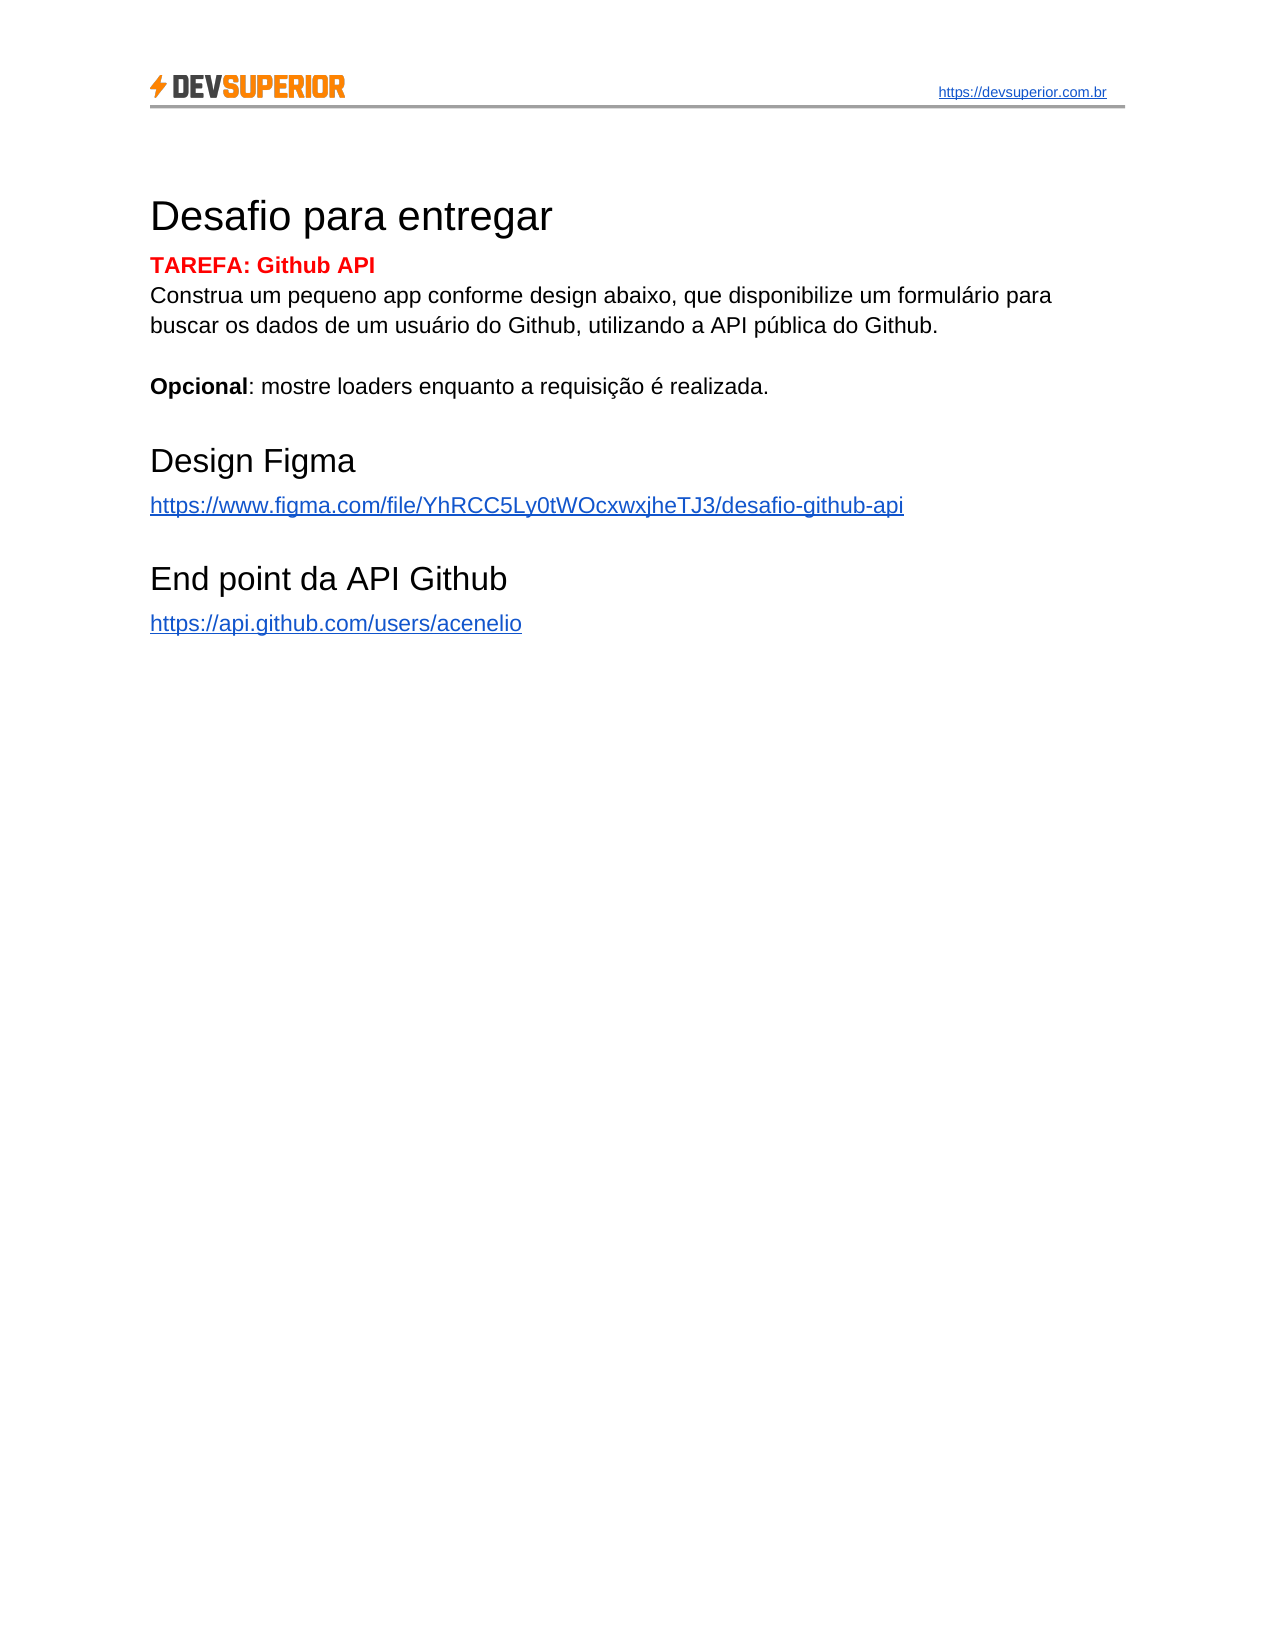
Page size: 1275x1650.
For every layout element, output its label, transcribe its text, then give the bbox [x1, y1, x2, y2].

text Construa um pequeno app conforme design abaixo, que disponibilize um formulário para buscar os dados de um usuário do Github, utilizando a API pública do Github. [150, 282, 1125, 339]
text https://api.github.com/users/acenelio [150, 610, 1125, 637]
text https://www.figma.com/file/YhRCC5Ly0tWOcxwxjheTJ3/desafio-github-api [150, 492, 1125, 518]
subtitle Design Figma [150, 441, 1125, 479]
picture [150, 75, 345, 98]
subtitle Desafio para entregar [150, 192, 1125, 239]
text TAREFA: Github API [150, 252, 1125, 278]
subtitle End point da API Github [150, 559, 1125, 598]
text Opcional: mostre loaders enquanto a requisição é realizada. [150, 373, 1125, 399]
